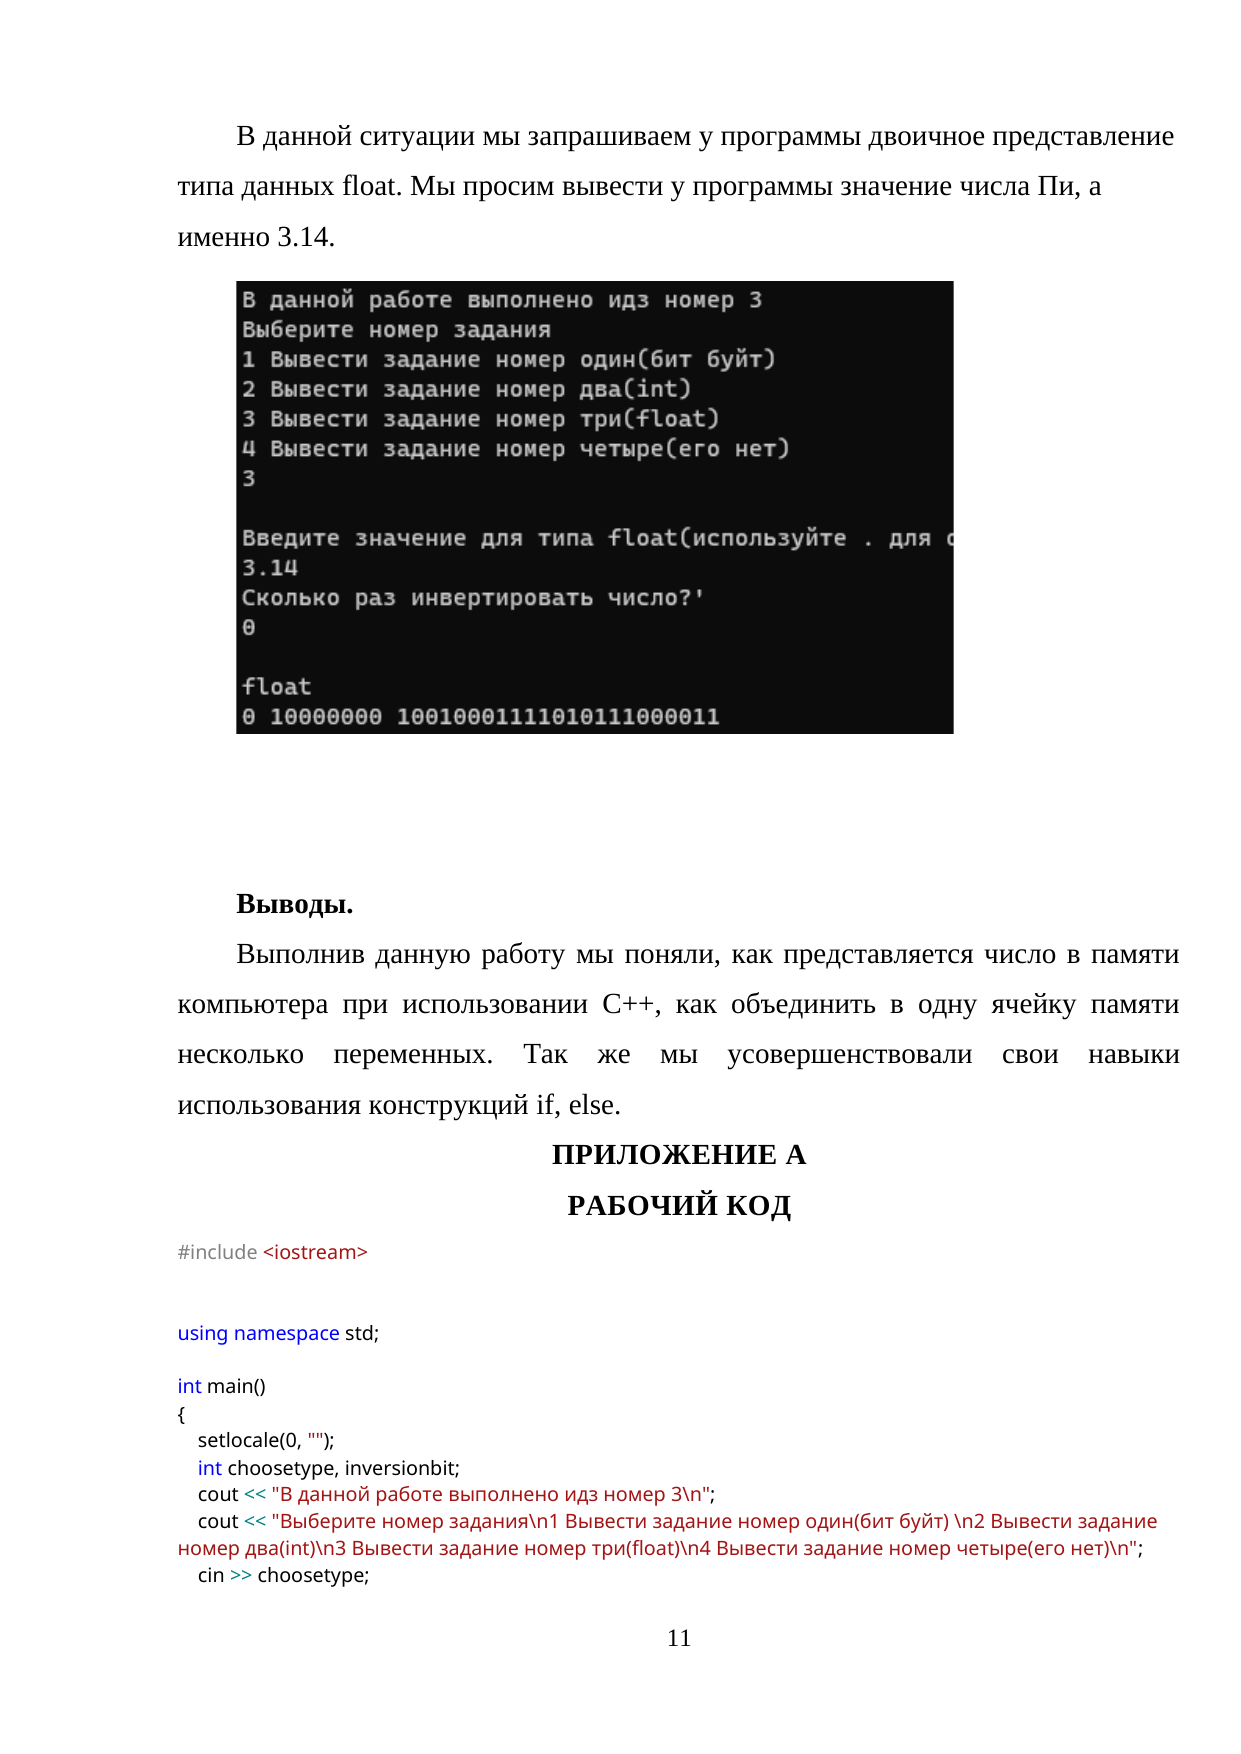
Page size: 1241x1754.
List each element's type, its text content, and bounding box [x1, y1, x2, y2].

text int choosetype, inversionbit; [177, 1454, 1181, 1481]
text int main() [177, 1373, 1181, 1400]
text В данной ситуации мы запрашиваем у программы двоичное представление типа данных float. Мы просим вывести у программы значение числа Пи, а именно 3.14. [177, 118, 1181, 252]
text cout << "Выберите номер задания\n1 Вывести задание номер один(бит буйт) \n2 Вывести задание номер два(int)\n3 Вывести задание номер три(float)\n4 Вывести задание номер четыре(его нет)\n"; [177, 1508, 1181, 1562]
text { [177, 1400, 1181, 1427]
text рабочий код [177, 1188, 1181, 1221]
text using namespace std; [177, 1319, 1181, 1346]
text setlocale(0, ""); [177, 1427, 1181, 1454]
text Выполнив данную работу мы поняли, как представляется число в памяти компьютера при использовании С++, как объединить в одну ячейку памяти несколько переменных. Так же мы усовершенствовали свои навыки использования конструкций if, else. [177, 936, 1181, 1121]
text #include <iostream> [177, 1238, 1181, 1265]
text cout << "В данной работе выполнено идз номер 3\n"; [177, 1481, 1181, 1508]
text cin >> choosetype; [177, 1562, 1181, 1589]
text Выводы. [177, 886, 1181, 919]
picture [236, 281, 954, 734]
text Приложение А [177, 1137, 1181, 1171]
